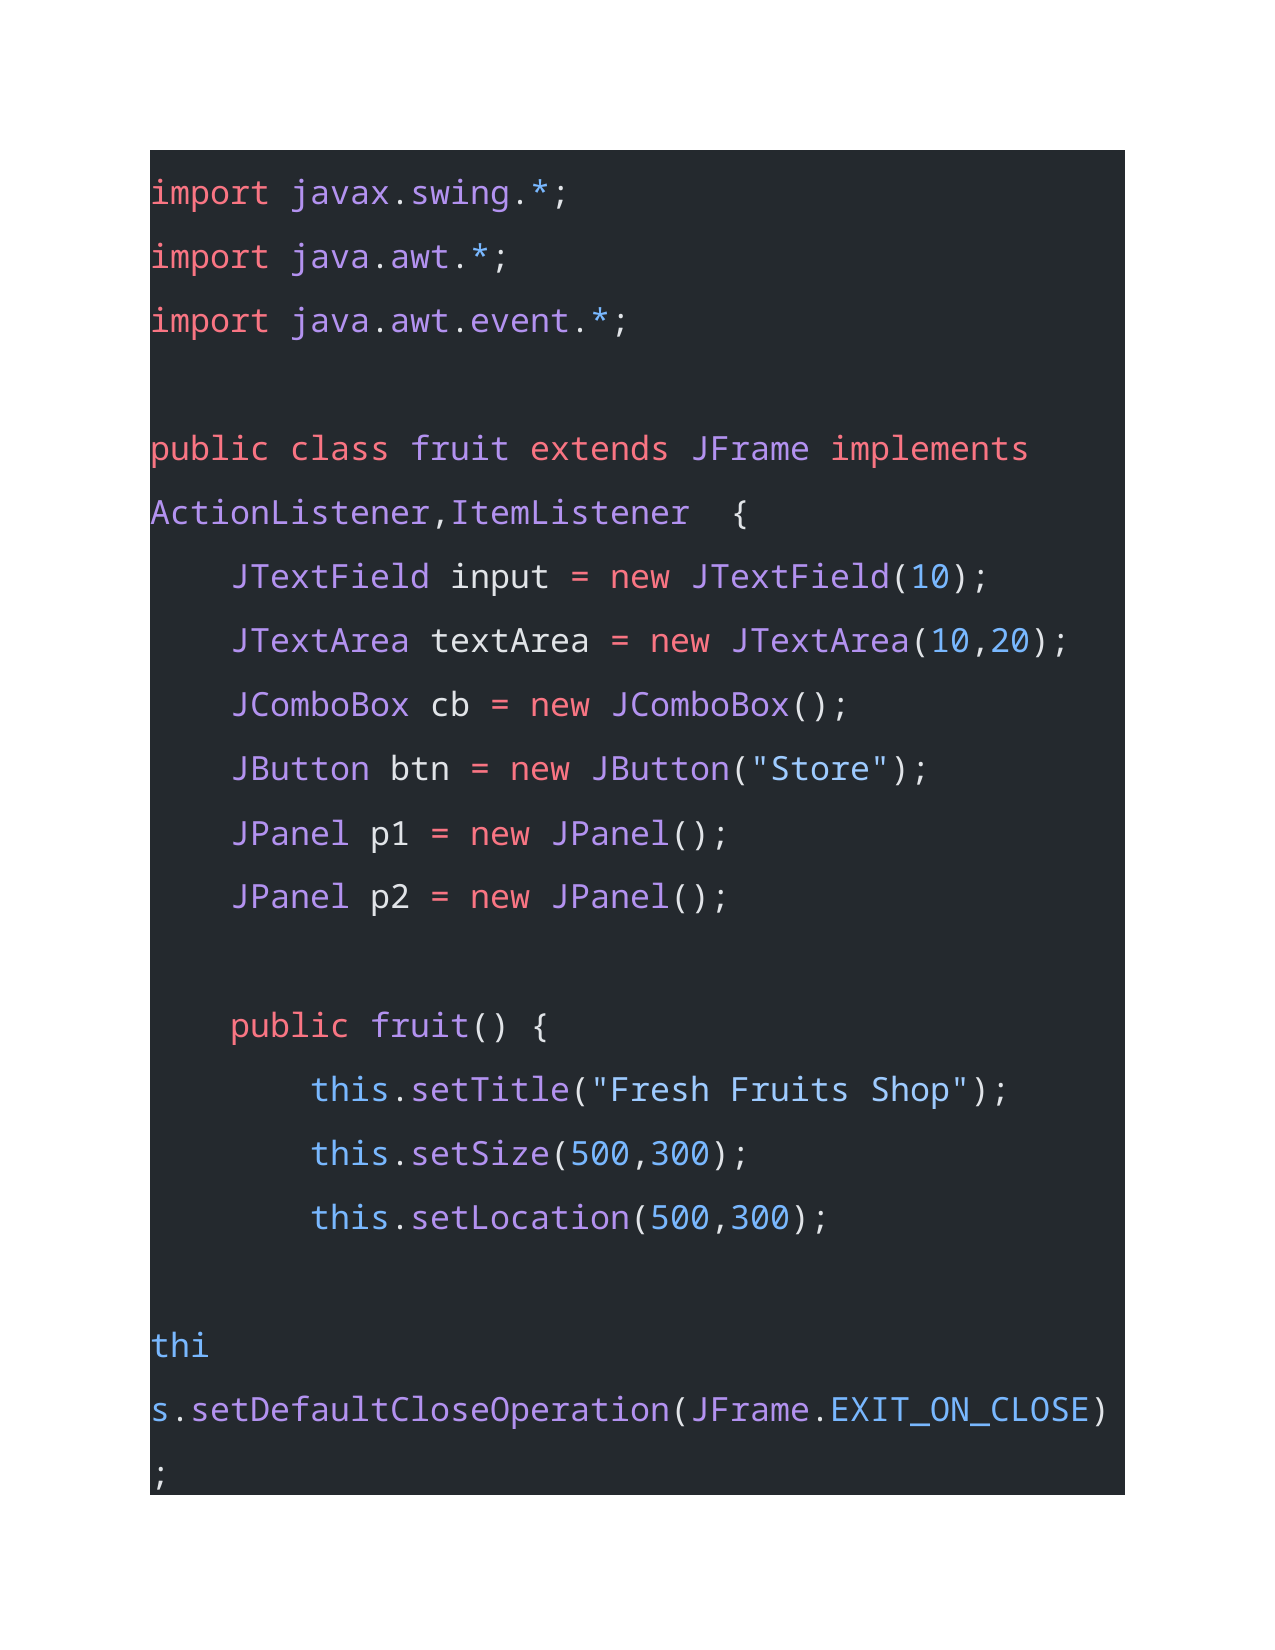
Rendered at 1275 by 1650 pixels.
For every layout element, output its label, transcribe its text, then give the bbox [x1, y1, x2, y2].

text JTextField input = new JTextField(10); [150, 534, 1125, 598]
text import java.awt.event.*; [150, 278, 1125, 342]
text public fruit() { [150, 983, 1125, 1047]
text JPanel p1 = new JPanel(); [150, 791, 1125, 855]
text JPanel p2 = new JPanel(); [150, 855, 1125, 919]
text JButton btn = new JButton("Store"); [150, 727, 1125, 791]
text public class fruit extends JFrame implements ActionListener,ItemListener { [150, 406, 1125, 534]
text JComboBox cb = new JComboBox(); [150, 662, 1125, 727]
text import javax.swing.*; [150, 150, 1125, 214]
text this.setLocation(500,300); [150, 1175, 1125, 1239]
text this.setDefaultCloseOperation(JFrame.EXIT_ON_CLOSE); [150, 1239, 1125, 1495]
text import java.awt.*; [150, 214, 1125, 278]
text JTextArea textArea = new JTextArea(10,20); [150, 598, 1125, 662]
text this.setSize(500,300); [150, 1111, 1125, 1175]
text this.setTitle("Fresh Fruits Shop"); [150, 1047, 1125, 1111]
